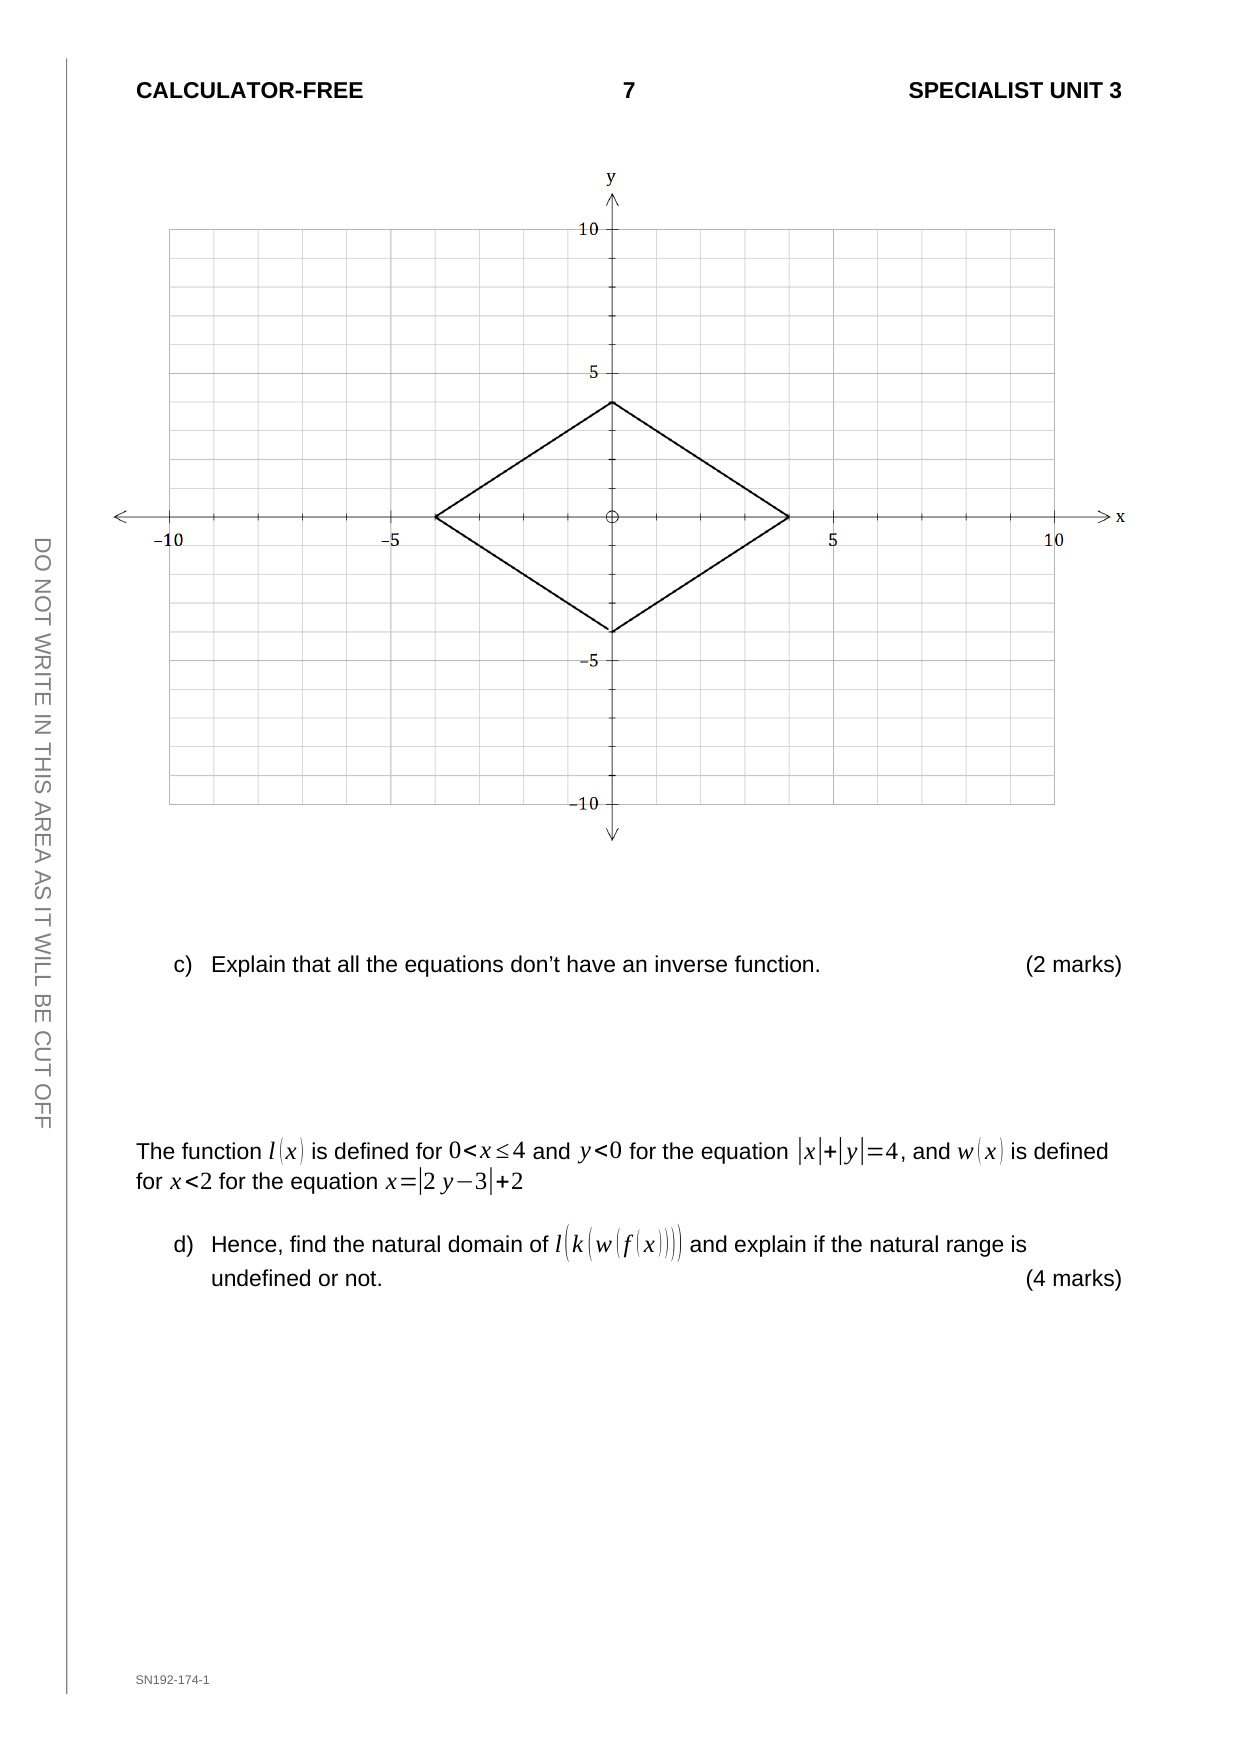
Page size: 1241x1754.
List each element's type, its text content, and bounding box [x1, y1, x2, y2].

list Hence, find the natural domain of and explain if the natural range is undefined or not. (4 marks) [173, 1223, 1122, 1291]
picture [108, 159, 1132, 847]
list Explain that all the equations don’t have an inverse function. (2 marks) [173, 951, 1122, 977]
text The function is defined for and for the equation , and is defined for for the equation [136, 1136, 1122, 1197]
